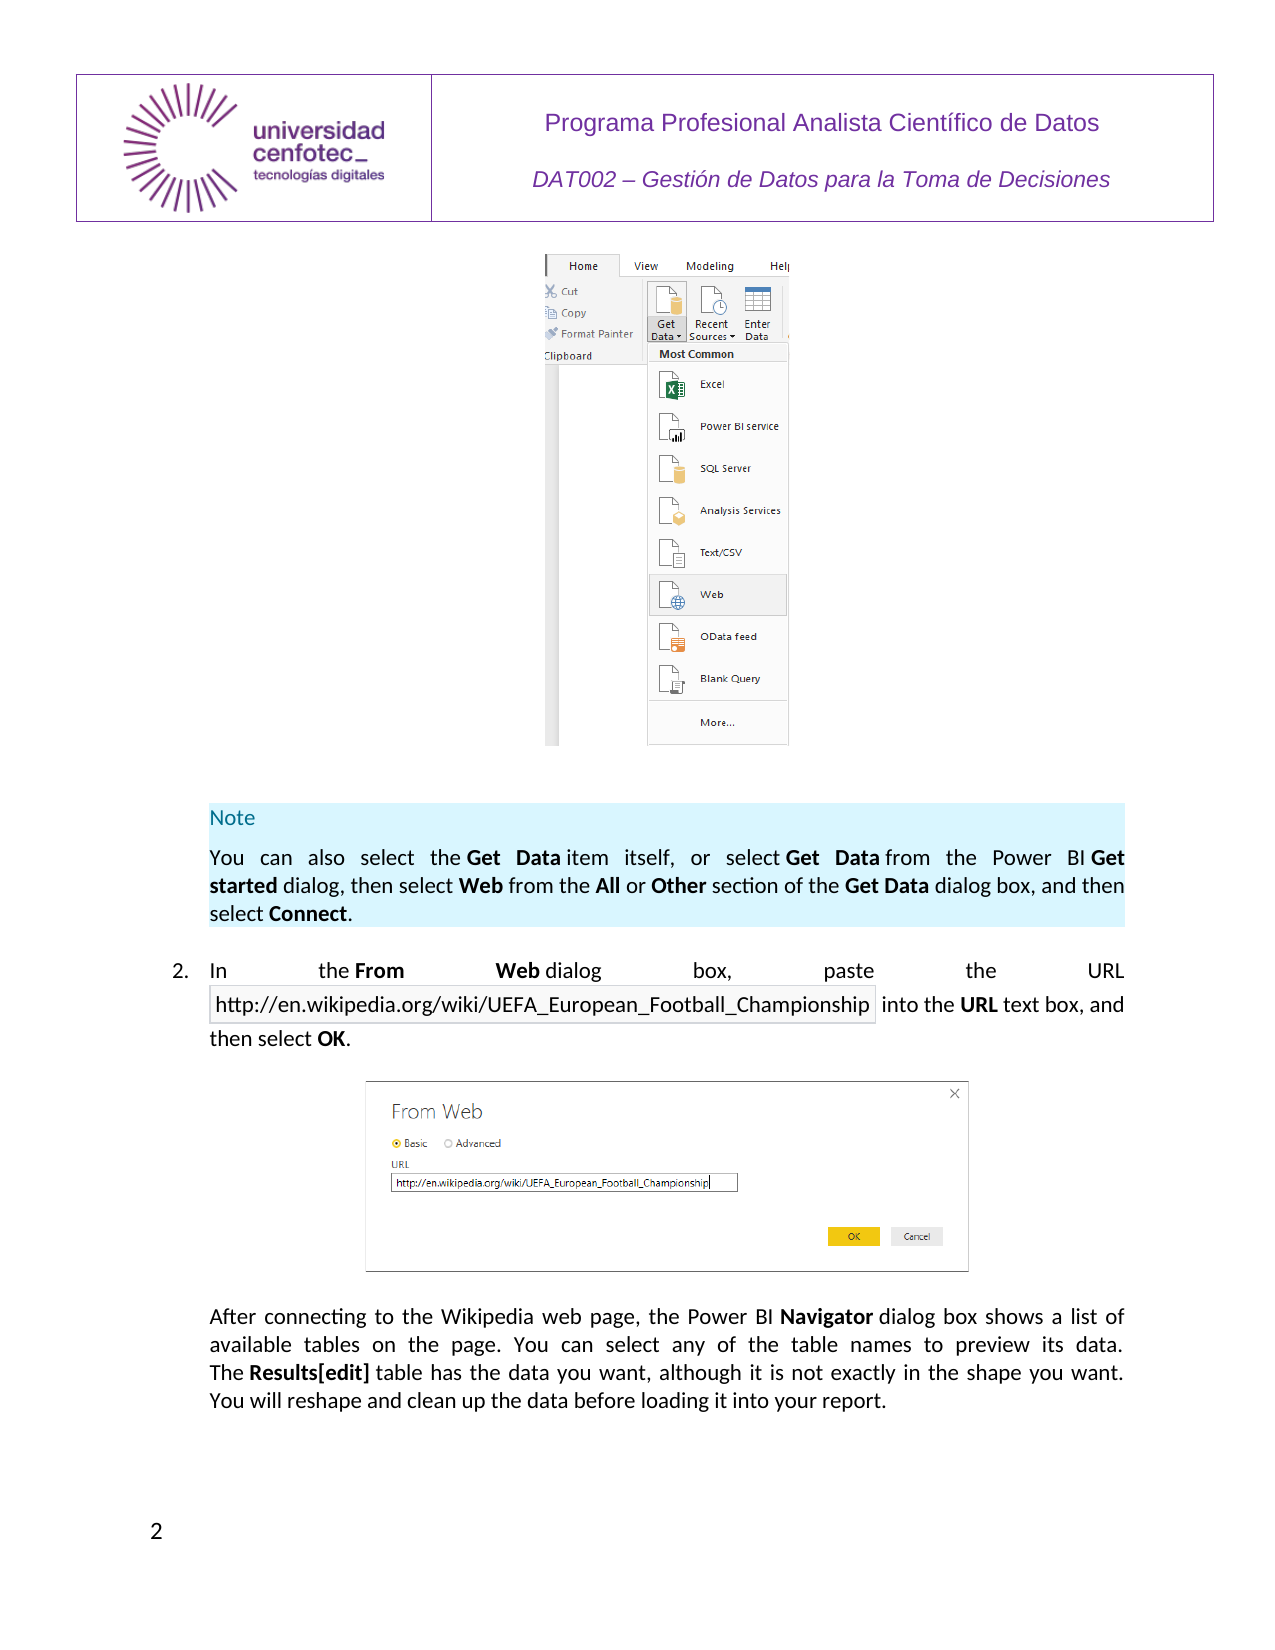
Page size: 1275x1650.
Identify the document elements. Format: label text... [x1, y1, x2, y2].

text After connecting to the Wikipedia web page, the Power BI Navigator dialog box shows a list of available tables on the page. You can select any of the table names to preview its data. The Results[edit] table has the data you want, although it is not exactly in the shape you want. You will reshape and clean up the data before loading it into your report. [209, 1302, 1125, 1414]
text You can also select the Get Data item itself, or select Get Data from the Power BI Get started dialog, then select Web from the All or Other section of the Get Data dialog box, and then select Connect. [209, 843, 1125, 927]
picture [365, 1081, 969, 1273]
text Note [209, 803, 1125, 831]
picture [545, 252, 790, 746]
picture [123, 83, 385, 213]
list In the From Web dialog box, paste the URL http://en.wikipedia.org/wiki/UEFA_European_Football_Championship into the URL text box, and then select OK. [172, 956, 1125, 1052]
